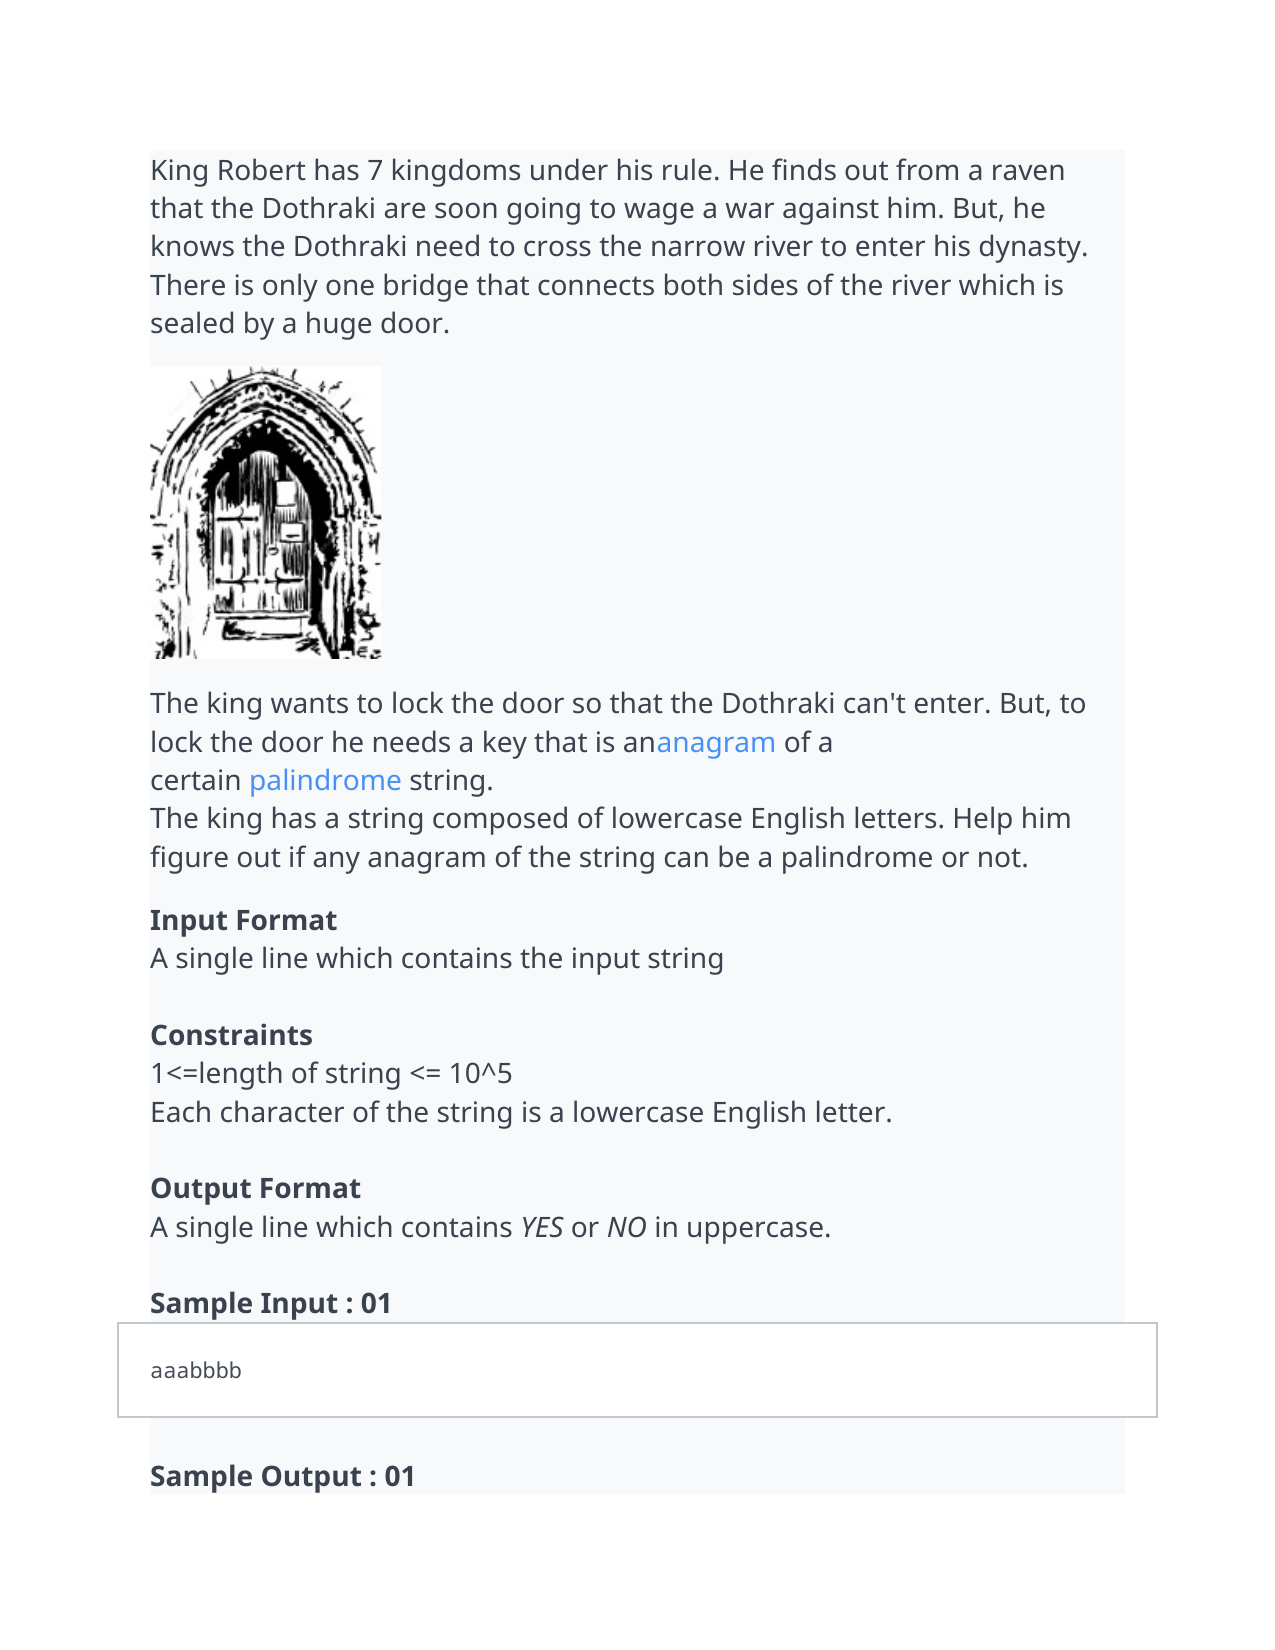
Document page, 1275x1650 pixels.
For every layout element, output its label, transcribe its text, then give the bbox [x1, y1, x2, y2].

text The king wants to lock the door so that the Dothraki can't enter. But, to lock the door he needs a key that is ananagram of a certain palindrome string. [150, 684, 1125, 799]
text Sample Input : 01 [150, 1284, 1125, 1322]
text Input Format A single line which contains the input string [150, 901, 1125, 977]
text Sample Output : 01 [150, 1456, 1125, 1494]
text King Robert has 7 kingdoms under his rule. He finds out from a raven that the Dothraki are soon going to wage a war against him. But, he knows the Dothraki need to cross the narrow river to enter his dynasty. There is only one bridge that connects both sides of the river which is sealed by a huge door. [150, 150, 1125, 342]
text The king has a string composed of lowercase English letters. Help him figure out if any anagram of the string can be a palindrome or not. [150, 799, 1125, 876]
picture [150, 366, 382, 659]
text Output Format A single line which contains YES or NO in uppercase. [150, 1169, 1125, 1246]
text Constraints 1<=length of string <= 10^5 Each character of the string is a lowercase English letter. [150, 1016, 1125, 1131]
text aaabbbb [119, 1324, 1156, 1416]
